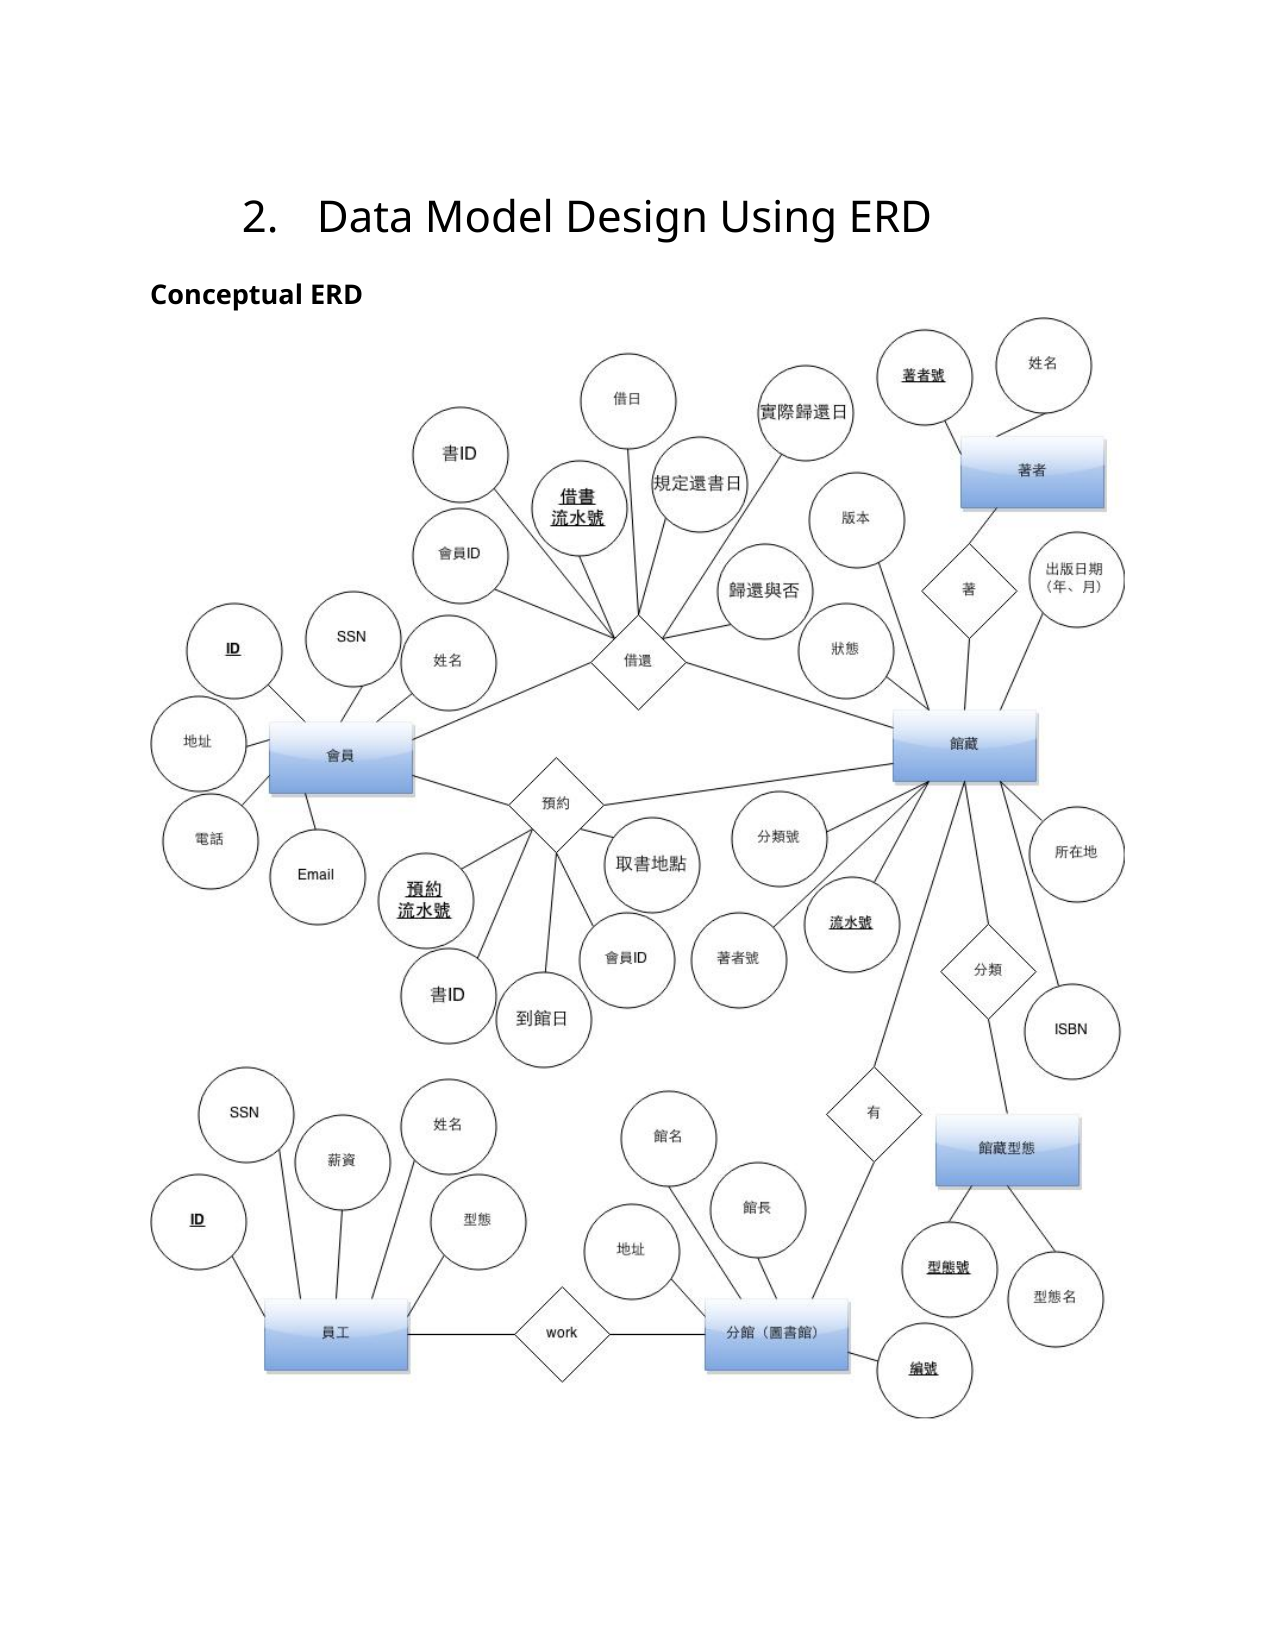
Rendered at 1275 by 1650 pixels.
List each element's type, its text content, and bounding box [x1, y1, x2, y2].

list Data Model Design Using ERD [242, 186, 1125, 246]
subtitle Conceptual ERD [150, 275, 1125, 312]
picture [150, 317, 1125, 1422]
